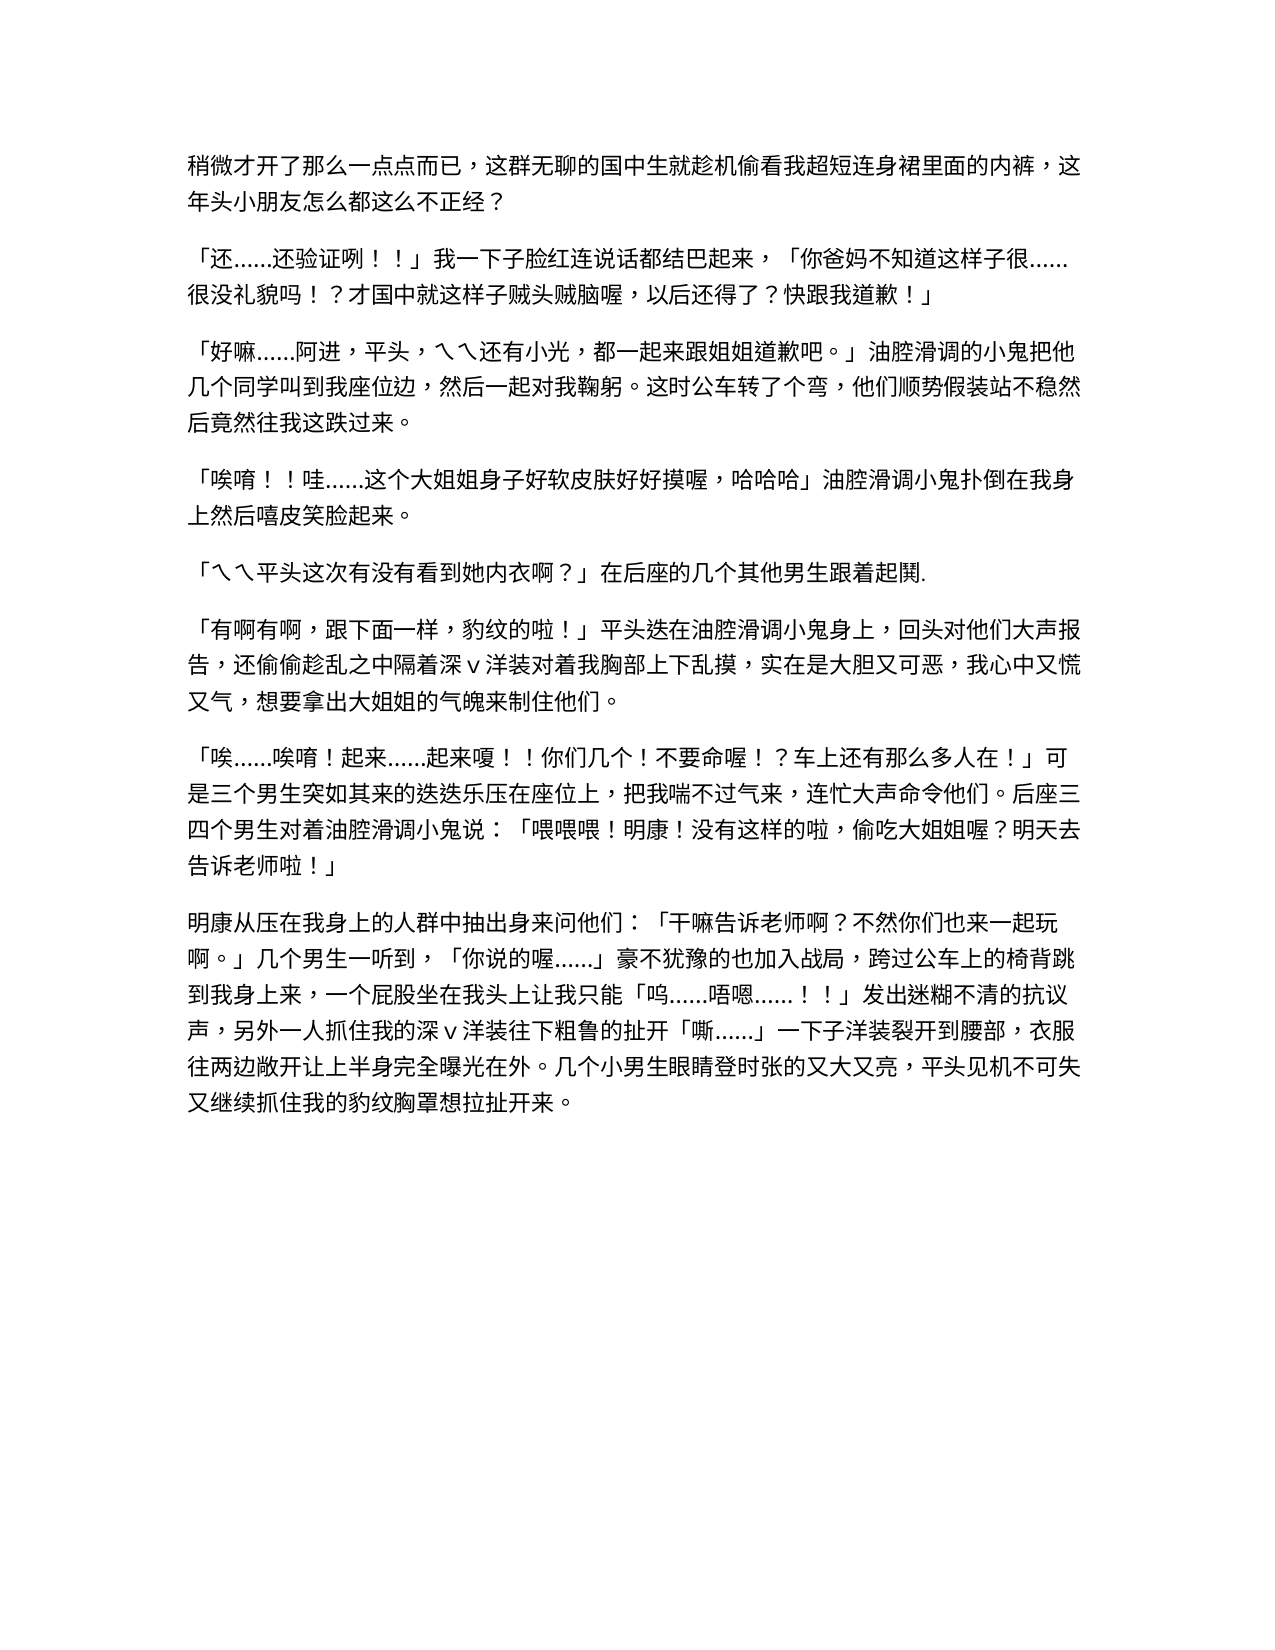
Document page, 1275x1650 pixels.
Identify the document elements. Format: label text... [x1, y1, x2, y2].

text 「还……还验证咧！！」我一下子脸红连说话都结巴起来，「你爸妈不知道这样子很……很没礼貌吗！？才国中就这样子贼头贼脑喔，以后还得了？快跟我道歉！」 [187, 243, 1087, 310]
text 「唉唷！！哇……这个大姐姐身子好软皮肤好好摸喔，哈哈哈」油腔滑调小鬼扑倒在我身上然后嘻皮笑脸起来。 [187, 464, 1087, 531]
text 明康从压在我身上的人群中抽出身来问他们：「干嘛告诉老师啊？不然你们也来一起玩啊。」几个男生一听到，「你说的喔……」豪不犹豫的也加入战局，跨过公车上的椅背跳到我身上来，一个屁股坐在我头上让我只能「呜……唔嗯……！！」发出迷糊不清的抗议声，另外一人抓住我的深ｖ洋装往下粗鲁的扯开「嘶……」一下子洋装裂开到腰部，衣服往两边敞开让上半身完全曝光在外。几个小男生眼睛登时张的又大又亮，平头见机不可失又继续抓住我的豹纹胸罩想拉扯开来。 [187, 907, 1087, 1118]
text 「好嘛……阿进，平头，ㄟㄟ还有小光，都一起来跟姐姐道歉吧。」油腔滑调的小鬼把他几个同学叫到我座位边，然后一起对我鞠躬。这时公车转了个弯，他们顺势假装站不稳然后竟然往我这跌过来。 [187, 335, 1087, 438]
text 「有啊有啊，跟下面一样，豹纹的啦！」平头迭在油腔滑调小鬼身上，回头对他们大声报告，还偷偷趁乱之中隔着深ｖ洋装对着我胸部上下乱摸，实在是大胆又可恶，我心中又慌又气，想要拿出大姐姐的气魄来制住他们。 [187, 613, 1087, 717]
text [187, 150, 1087, 217]
text 「唉……唉唷！起来……起来嗄！！你们几个！不要命喔！？车上还有那么多人在！」可是三个男生突如其来的迭迭乐压在座位上，把我喘不过气来，连忙大声命令他们。后座三四个男生对着油腔滑调小鬼说：「喂喂喂！明康！没有这样的啦，偷吃大姐姐喔？明天去告诉老师啦！」 [187, 742, 1087, 881]
text 「ㄟㄟ平头这次有没有看到她内衣啊？」在后座的几个其他男生跟着起鬨. [187, 557, 1087, 588]
